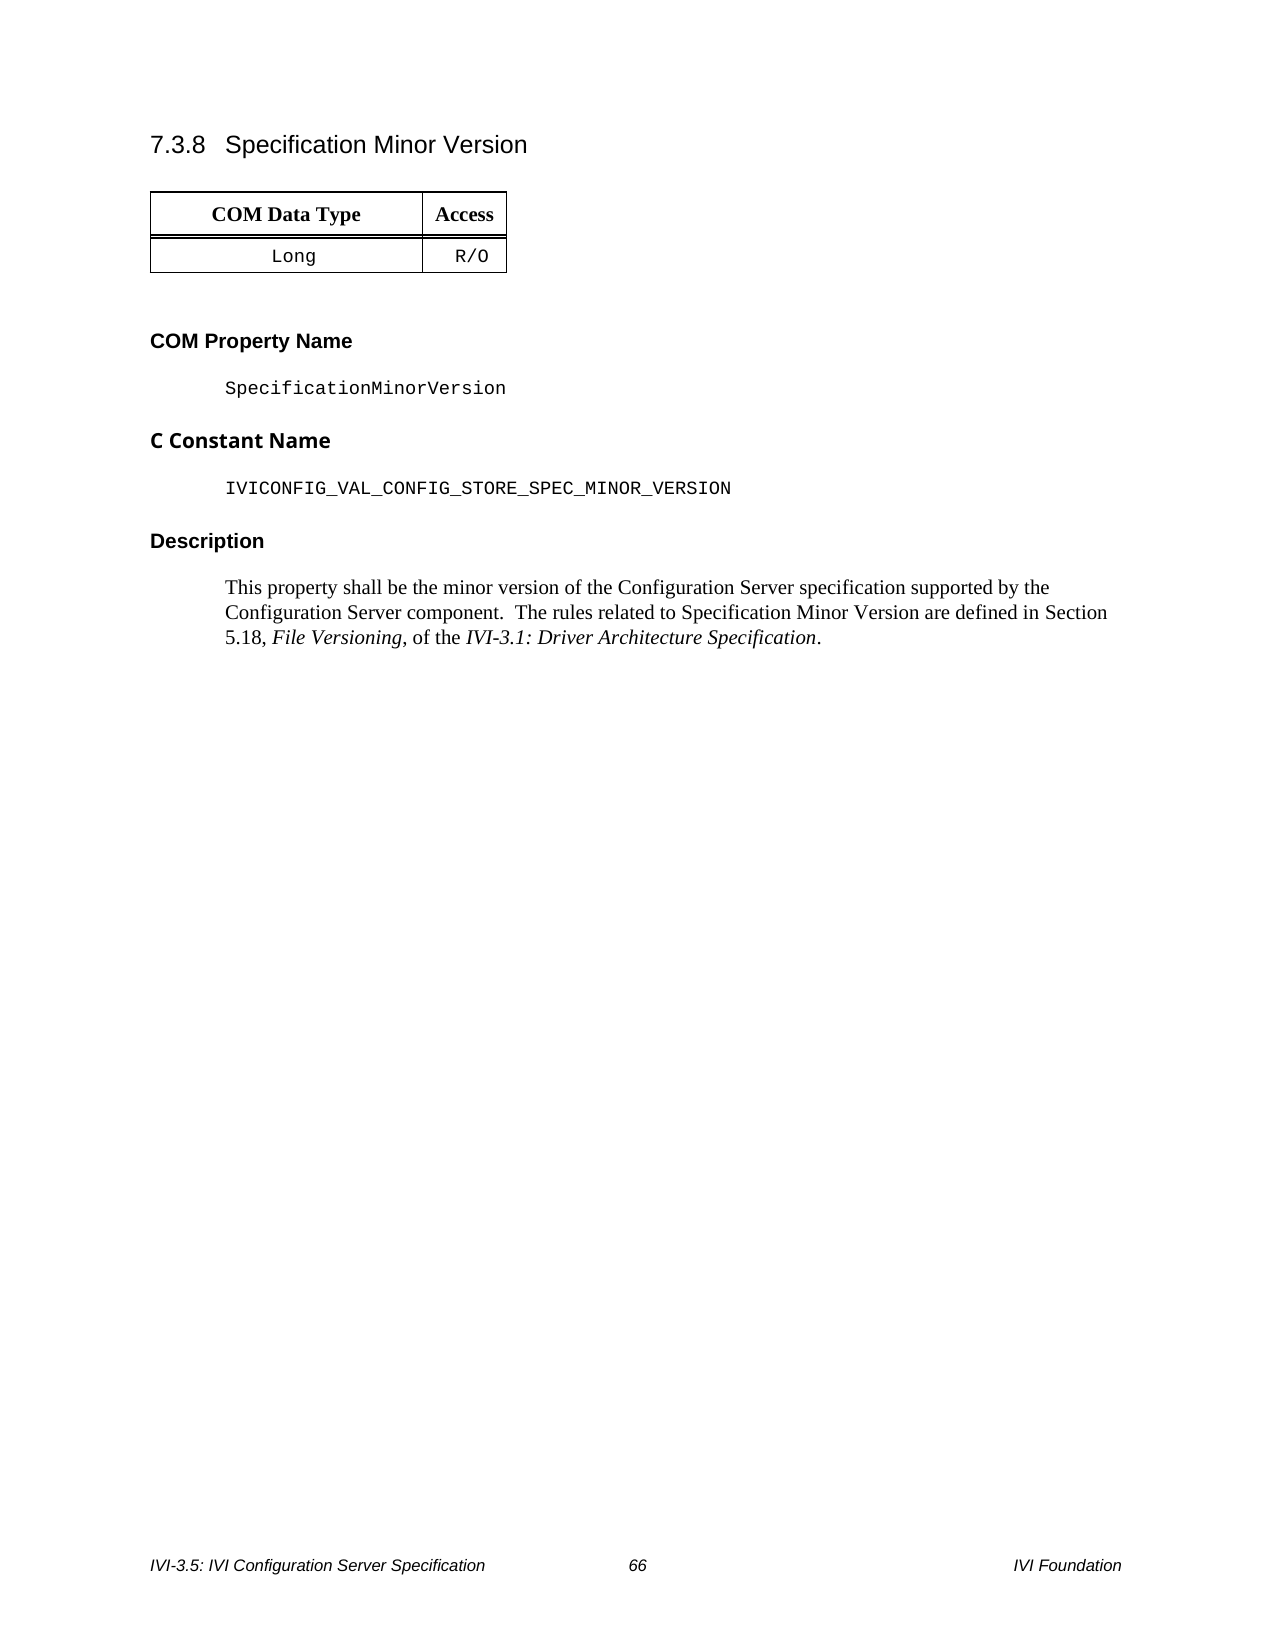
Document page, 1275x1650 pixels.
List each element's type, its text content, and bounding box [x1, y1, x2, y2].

text IVICONFIG_VAL_CONFIG_STORE_SPEC_MINOR_VERSION [225, 474, 1125, 499]
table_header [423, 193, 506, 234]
text SpecificationMinorVersion [225, 374, 1125, 399]
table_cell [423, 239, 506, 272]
subtitle Description [150, 529, 1125, 554]
text This property shall be the minor version of the Configuration Server specification supported by the Configuration Server component. The rules related to Specification Minor Version are defined in Section 5.18, File Versioning, of the IVI-3.1: Driver Architecture Specification. [225, 574, 1125, 649]
subtitle C Constant Name [150, 429, 1125, 454]
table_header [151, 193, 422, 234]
subtitle COM Property Name [150, 329, 1125, 354]
subtitle Specification Minor Version [150, 130, 1125, 159]
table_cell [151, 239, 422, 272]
